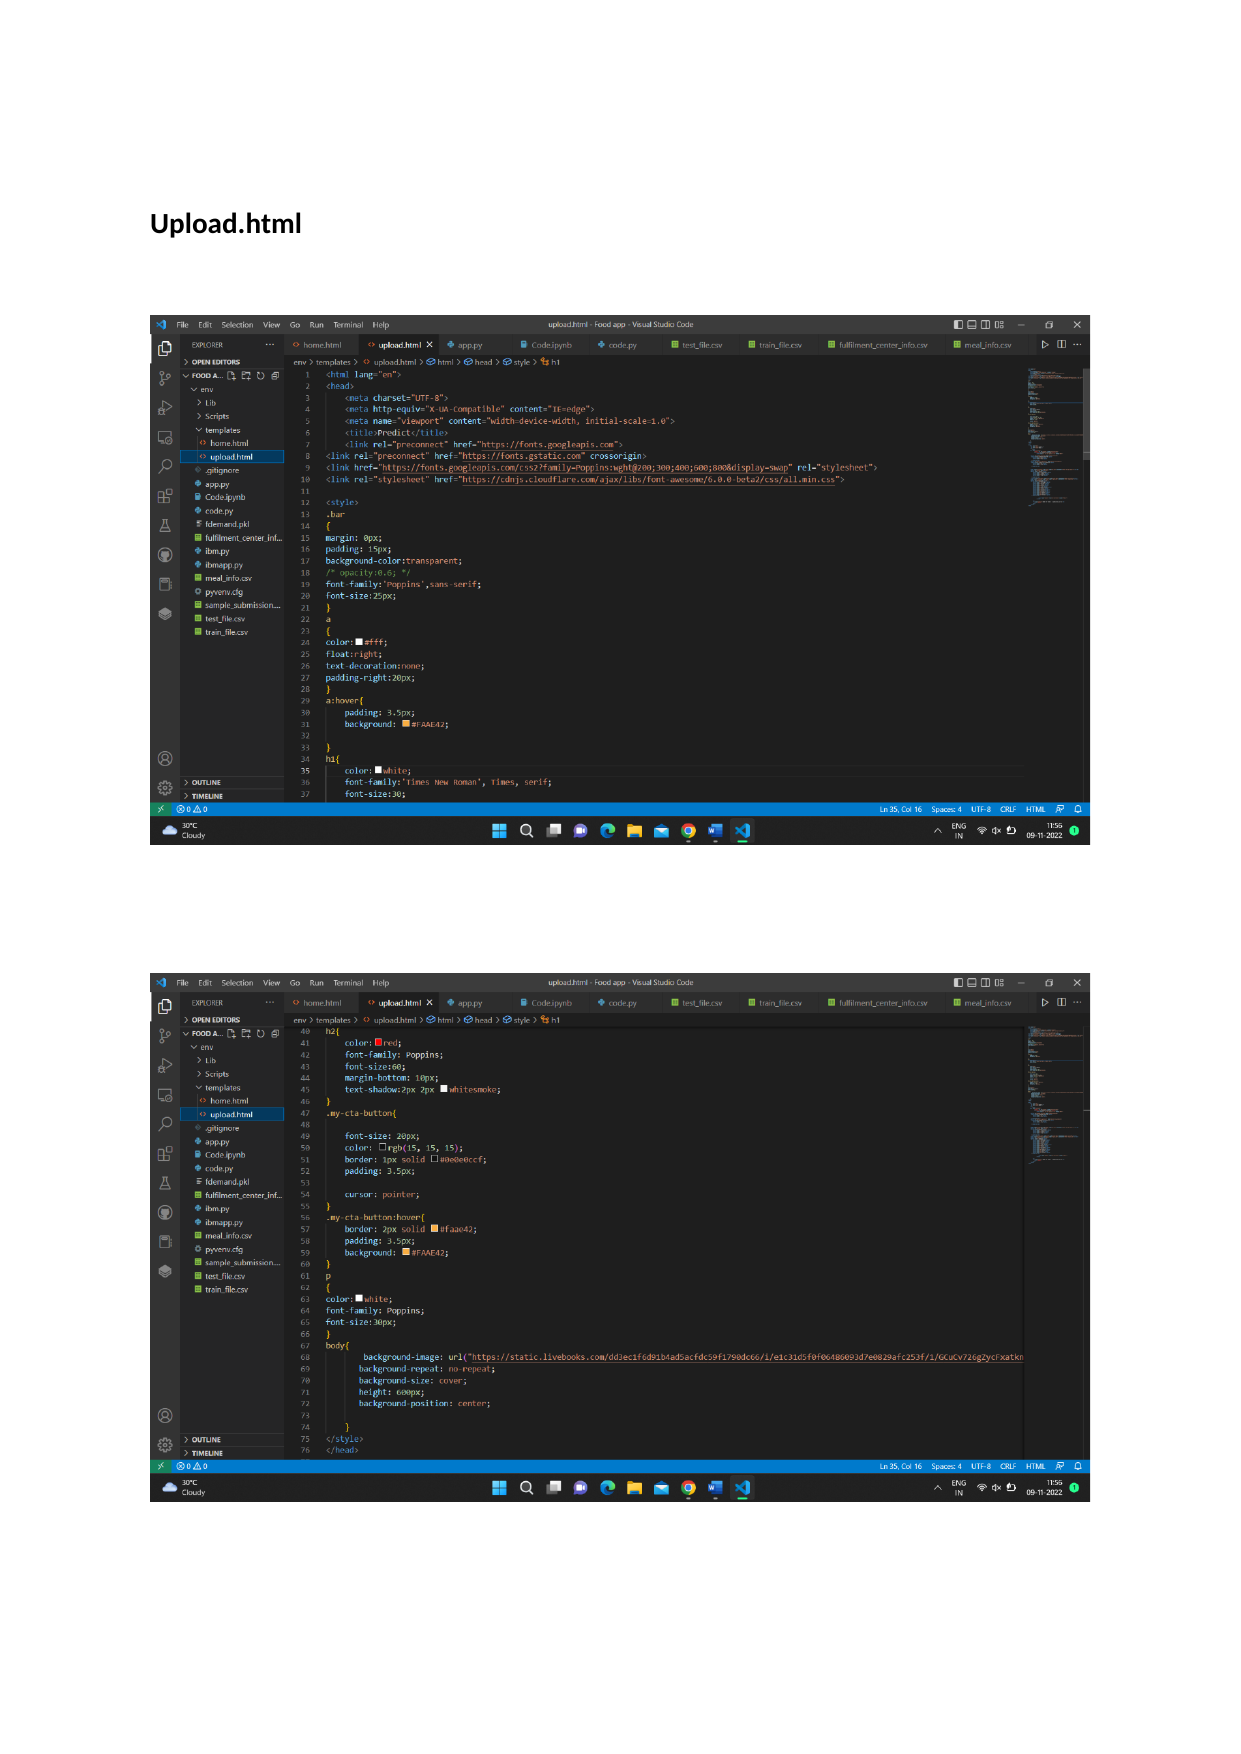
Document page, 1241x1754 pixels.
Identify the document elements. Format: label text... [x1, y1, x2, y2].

picture [150, 315, 1091, 845]
text Upload.html [150, 205, 1090, 241]
picture [150, 973, 1091, 1502]
